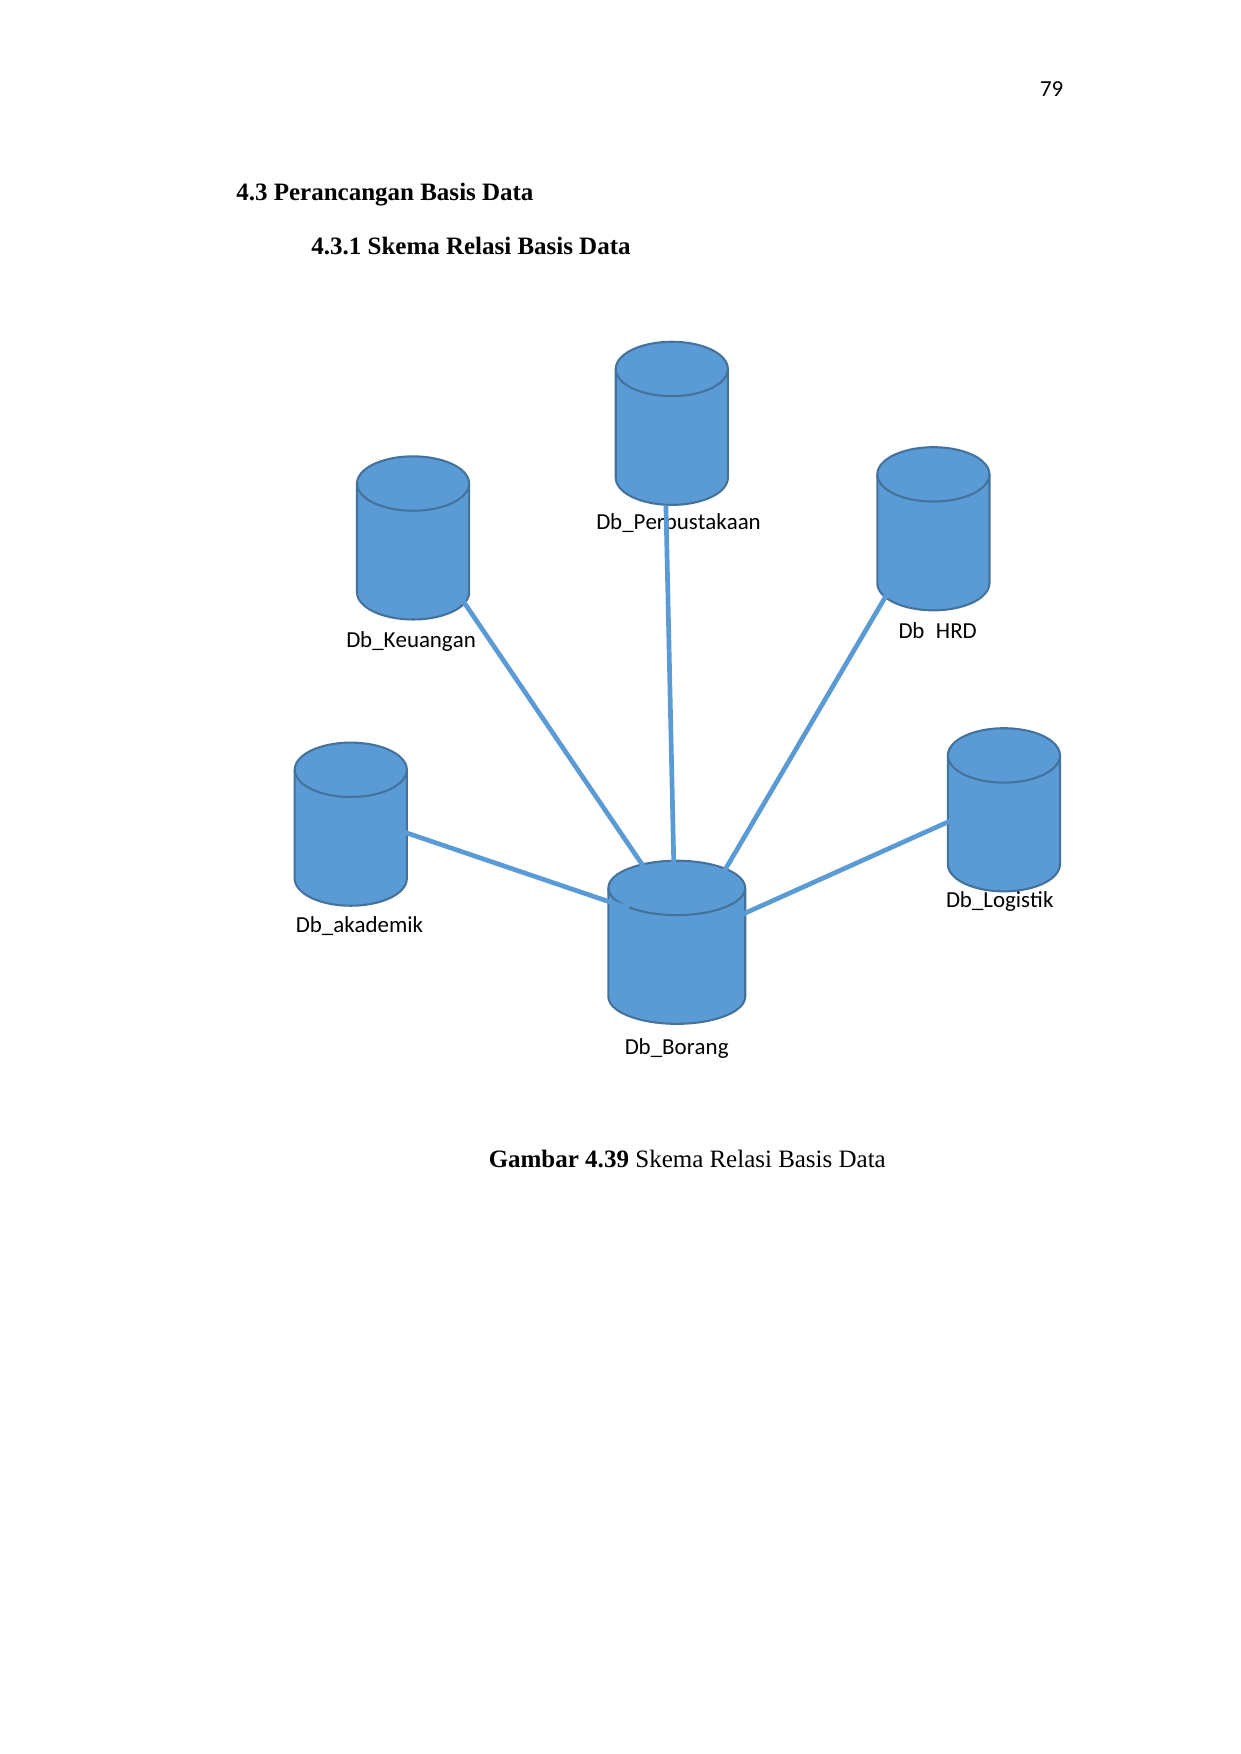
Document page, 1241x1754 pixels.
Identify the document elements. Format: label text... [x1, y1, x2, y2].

text 4.3 Perancangan Basis Data [236, 177, 1063, 206]
text Gambar 4.39 Skema Relasi Basis Data [311, 1144, 1063, 1173]
text 4.3.1 Skema Relasi Basis Data [311, 231, 1063, 260]
